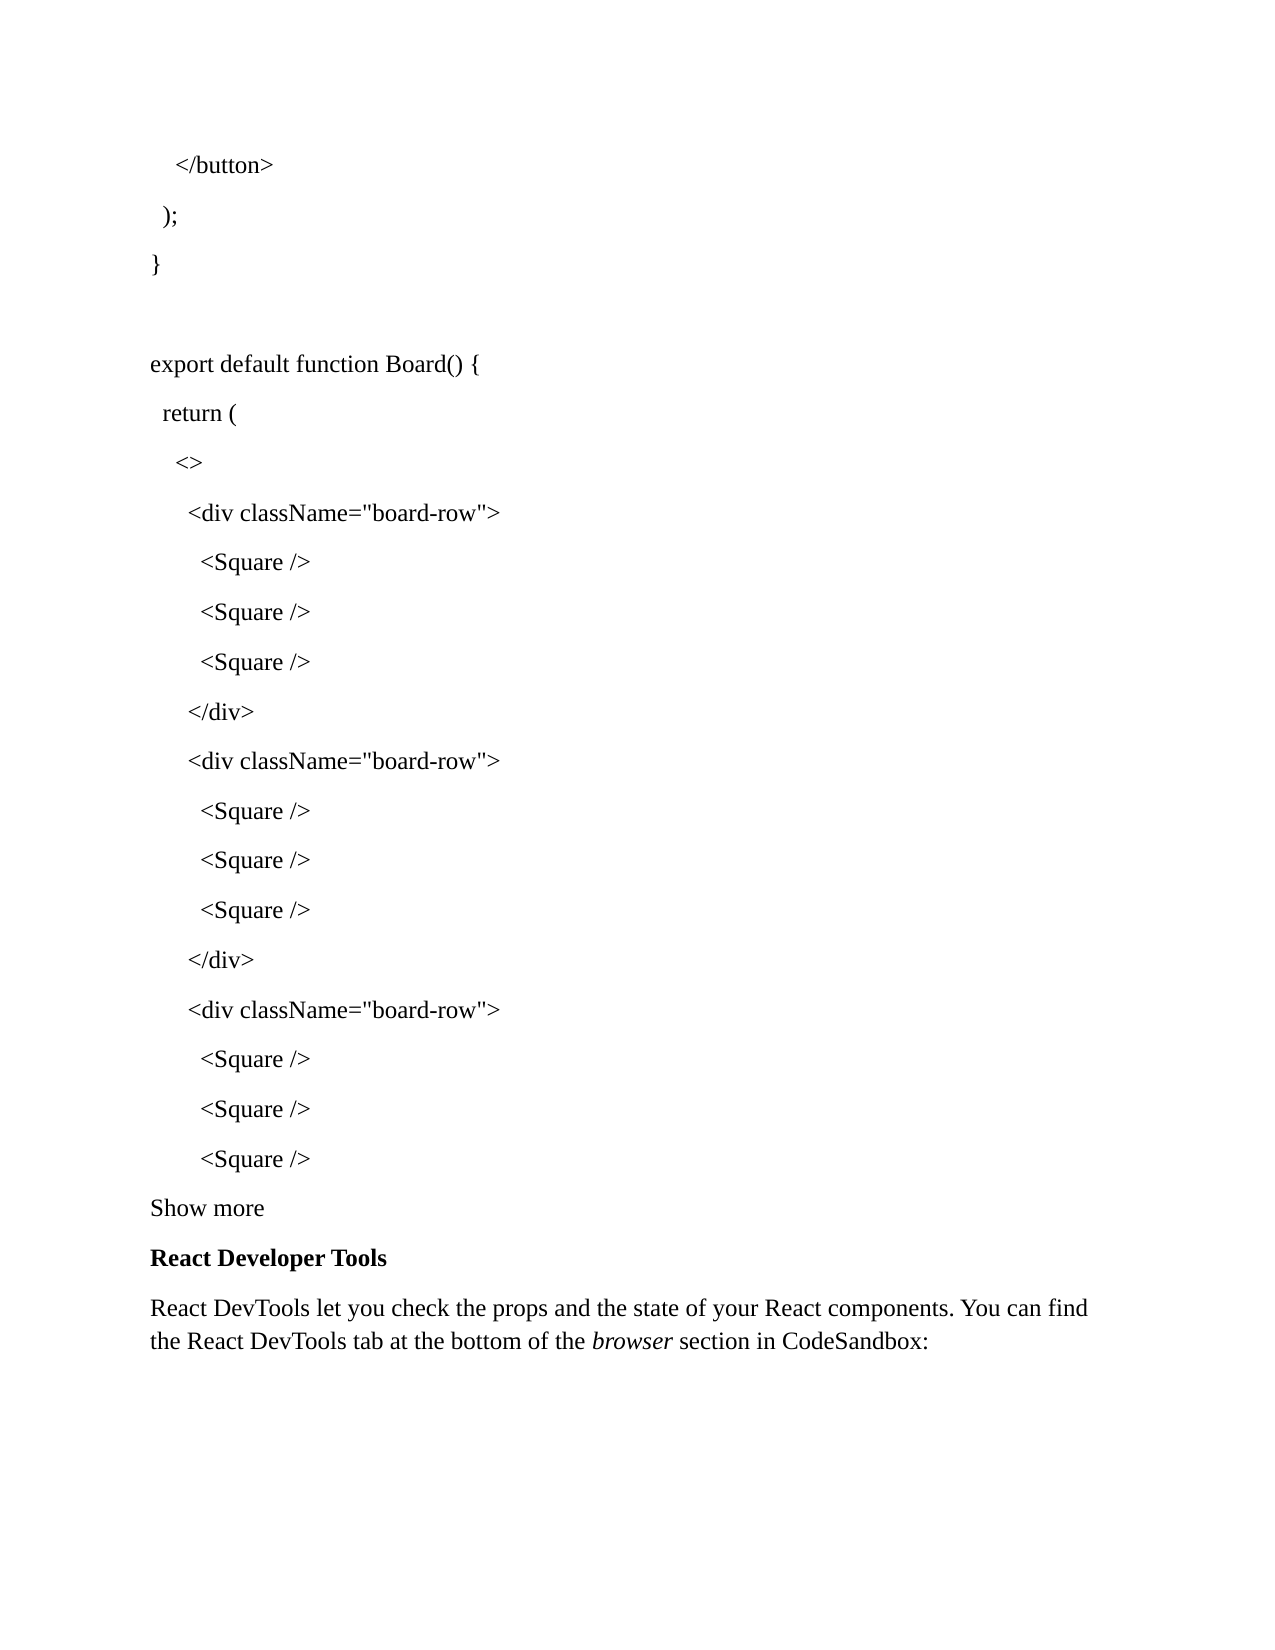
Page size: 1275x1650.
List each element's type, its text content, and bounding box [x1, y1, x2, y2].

text <Square /> [150, 547, 1125, 576]
text <div className="board-row"> [150, 498, 1125, 527]
text <Square /> [150, 796, 1125, 825]
text <Square /> [150, 597, 1125, 626]
text <> [150, 448, 1125, 477]
text <Square /> [150, 846, 1125, 874]
text </button> [150, 150, 1125, 179]
text Show more [150, 1193, 1125, 1222]
text <Square /> [150, 1144, 1125, 1172]
text </div> [150, 945, 1125, 974]
text <Square /> [150, 647, 1125, 676]
text return ( [150, 398, 1125, 427]
text </div> [150, 697, 1125, 725]
text export default function Board() { [150, 349, 1125, 377]
text React DevTools let you check the props and the state of your React components. You can find the React DevTools tab at the bottom of the browser section in CodeSandbox: [150, 1293, 1125, 1354]
text React Developer Tools [150, 1243, 1125, 1272]
text <div className="board-row"> [150, 746, 1125, 775]
text <Square /> [150, 1094, 1125, 1123]
text } [150, 249, 1125, 278]
text <Square /> [150, 1044, 1125, 1073]
text <Square /> [150, 895, 1125, 924]
text <div className="board-row"> [150, 995, 1125, 1023]
text ); [150, 200, 1125, 228]
